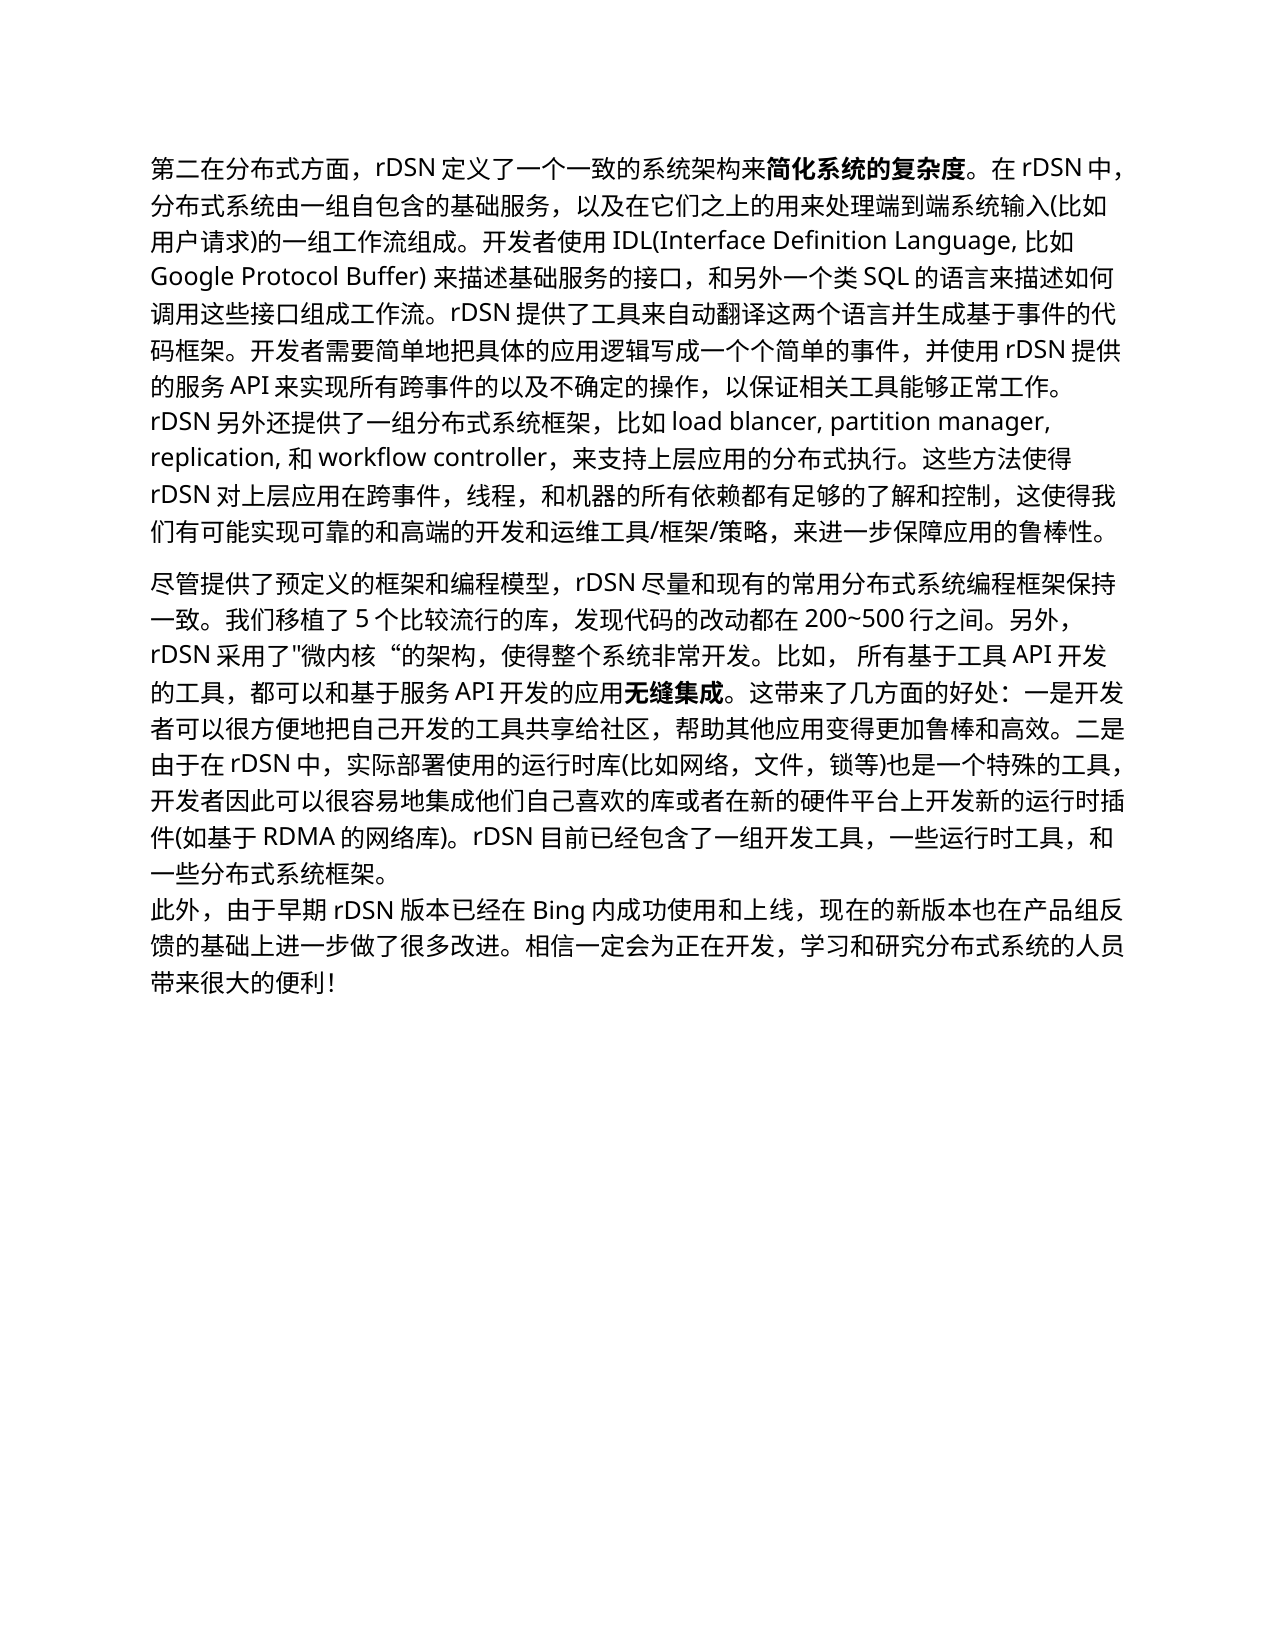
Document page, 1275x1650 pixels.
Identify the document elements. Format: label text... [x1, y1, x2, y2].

text 尽管提供了预定义的框架和编程模型，rDSN尽量和现有的常用分布式系统编程框架保持一致。我们移植了5个比较流行的库，发现代码的改动都在200~500行之间。另外，rDSN采用了"微内核“的架构，使得整个系统非常开发。比如， 所有基于工具API开发的工具，都可以和基于服务API开发的应用无缝集成。这带来了几方面的好处：一是开发者可以很方便地把自己开发的工具共享给社区，帮助其他应用变得更加鲁棒和高效。二是由于在rDSN中，实际部署使用的运行时库(比如网络，文件，锁等)也是一个特殊的工具，开发者因此可以很容易地集成他们自己喜欢的库或者在新的硬件平台上开发新的运行时插件(如基于RDMA的网络库)。rDSN目前已经包含了一组开发工具，一些运行时工具，和一些分布式系统框架。 [150, 564, 1125, 891]
text 第二在分布式方面，rDSN定义了一个一致的系统架构来简化系统的复杂度。在rDSN中，分布式系统由一组自包含的基础服务，以及在它们之上的用来处理端到端系统输入(比如用户请求)的一组工作流组成。开发者使用IDL(Interface Definition Language, 比如Google Protocol Buffer) 来描述基础服务的接口，和另外一个类SQL的语言来描述如何调用这些接口组成工作流。rDSN提供了工具来自动翻译这两个语言并生成基于事件的代码框架。开发者需要简单地把具体的应用逻辑写成一个个简单的事件，并使用rDSN提供的服务API来实现所有跨事件的以及不确定的操作，以保证相关工具能够正常工作。rDSN另外还提供了一组分布式系统框架，比如load blancer, partition manager, replication, 和workflow controller，来支持上层应用的分布式执行。这些方法使得rDSN对上层应用在跨事件，线程，和机器的所有依赖都有足够的了解和控制，这使得我们有可能实现可靠的和高端的开发和运维工具/框架/策略，来进一步保障应用的鲁棒性。 [150, 150, 1125, 549]
text 此外，由于早期rDSN版本已经在Bing内成功使用和上线，现在的新版本也在产品组反馈的基础上进一步做了很多改进。相信一定会为正在开发，学习和研究分布式系统的人员带来很大的便利！ [150, 891, 1125, 999]
